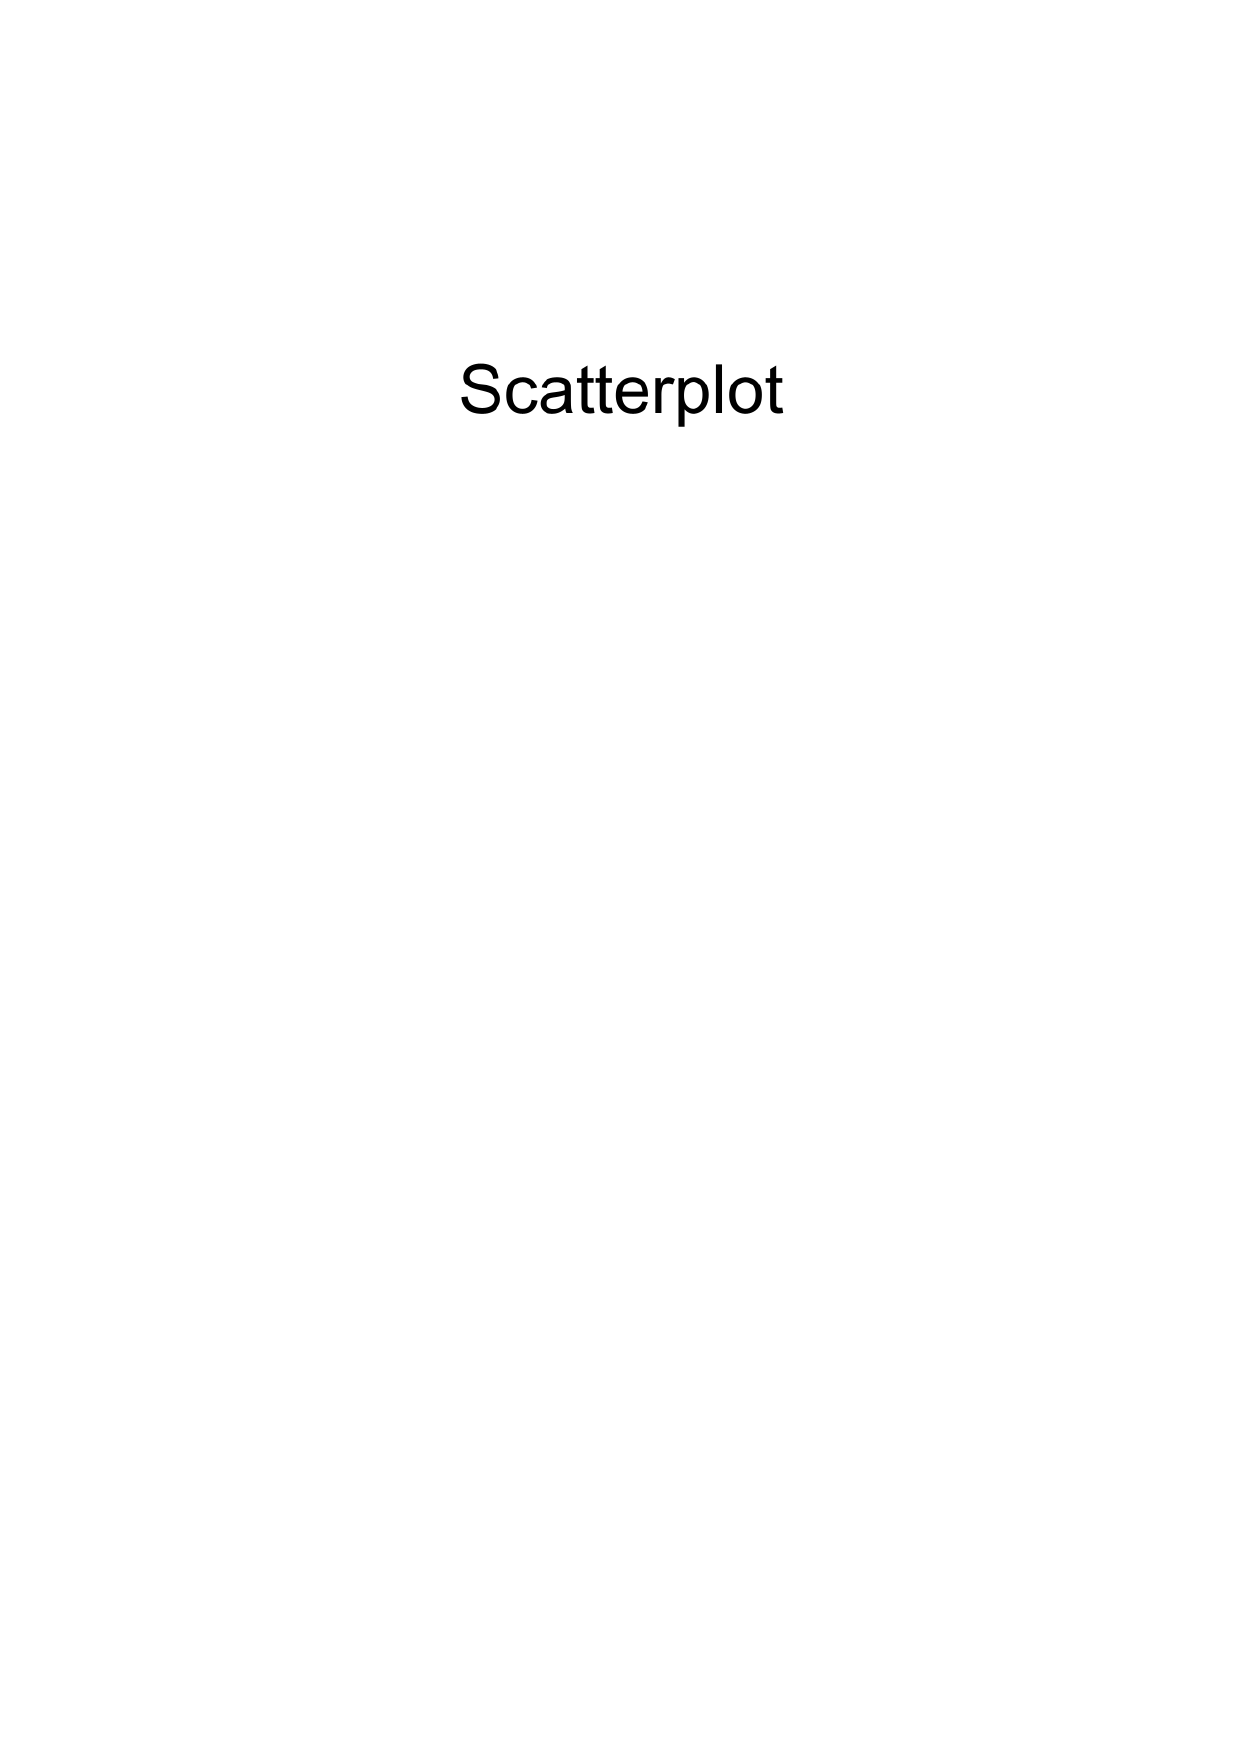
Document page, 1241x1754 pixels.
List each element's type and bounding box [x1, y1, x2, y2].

picture [150, 150, 1091, 680]
